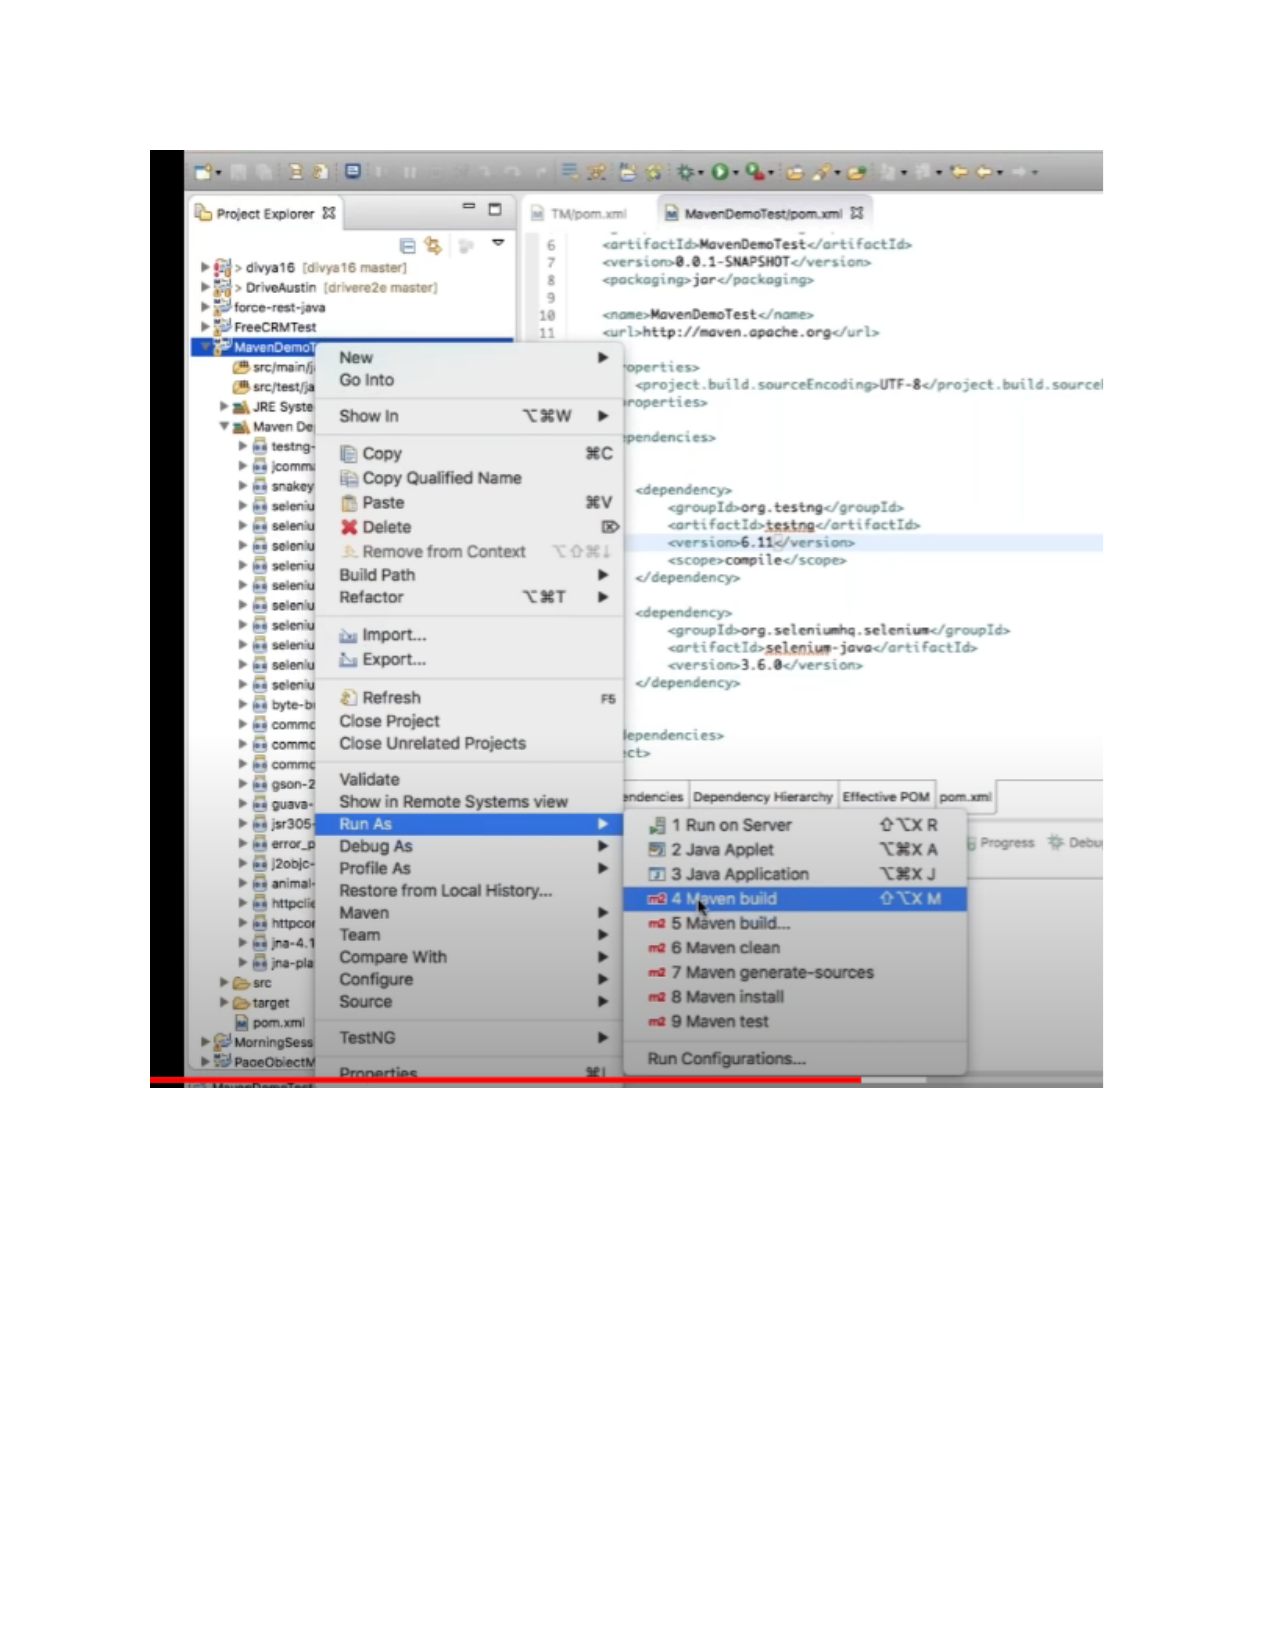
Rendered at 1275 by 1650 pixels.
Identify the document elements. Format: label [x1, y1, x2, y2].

picture [150, 150, 1104, 1088]
